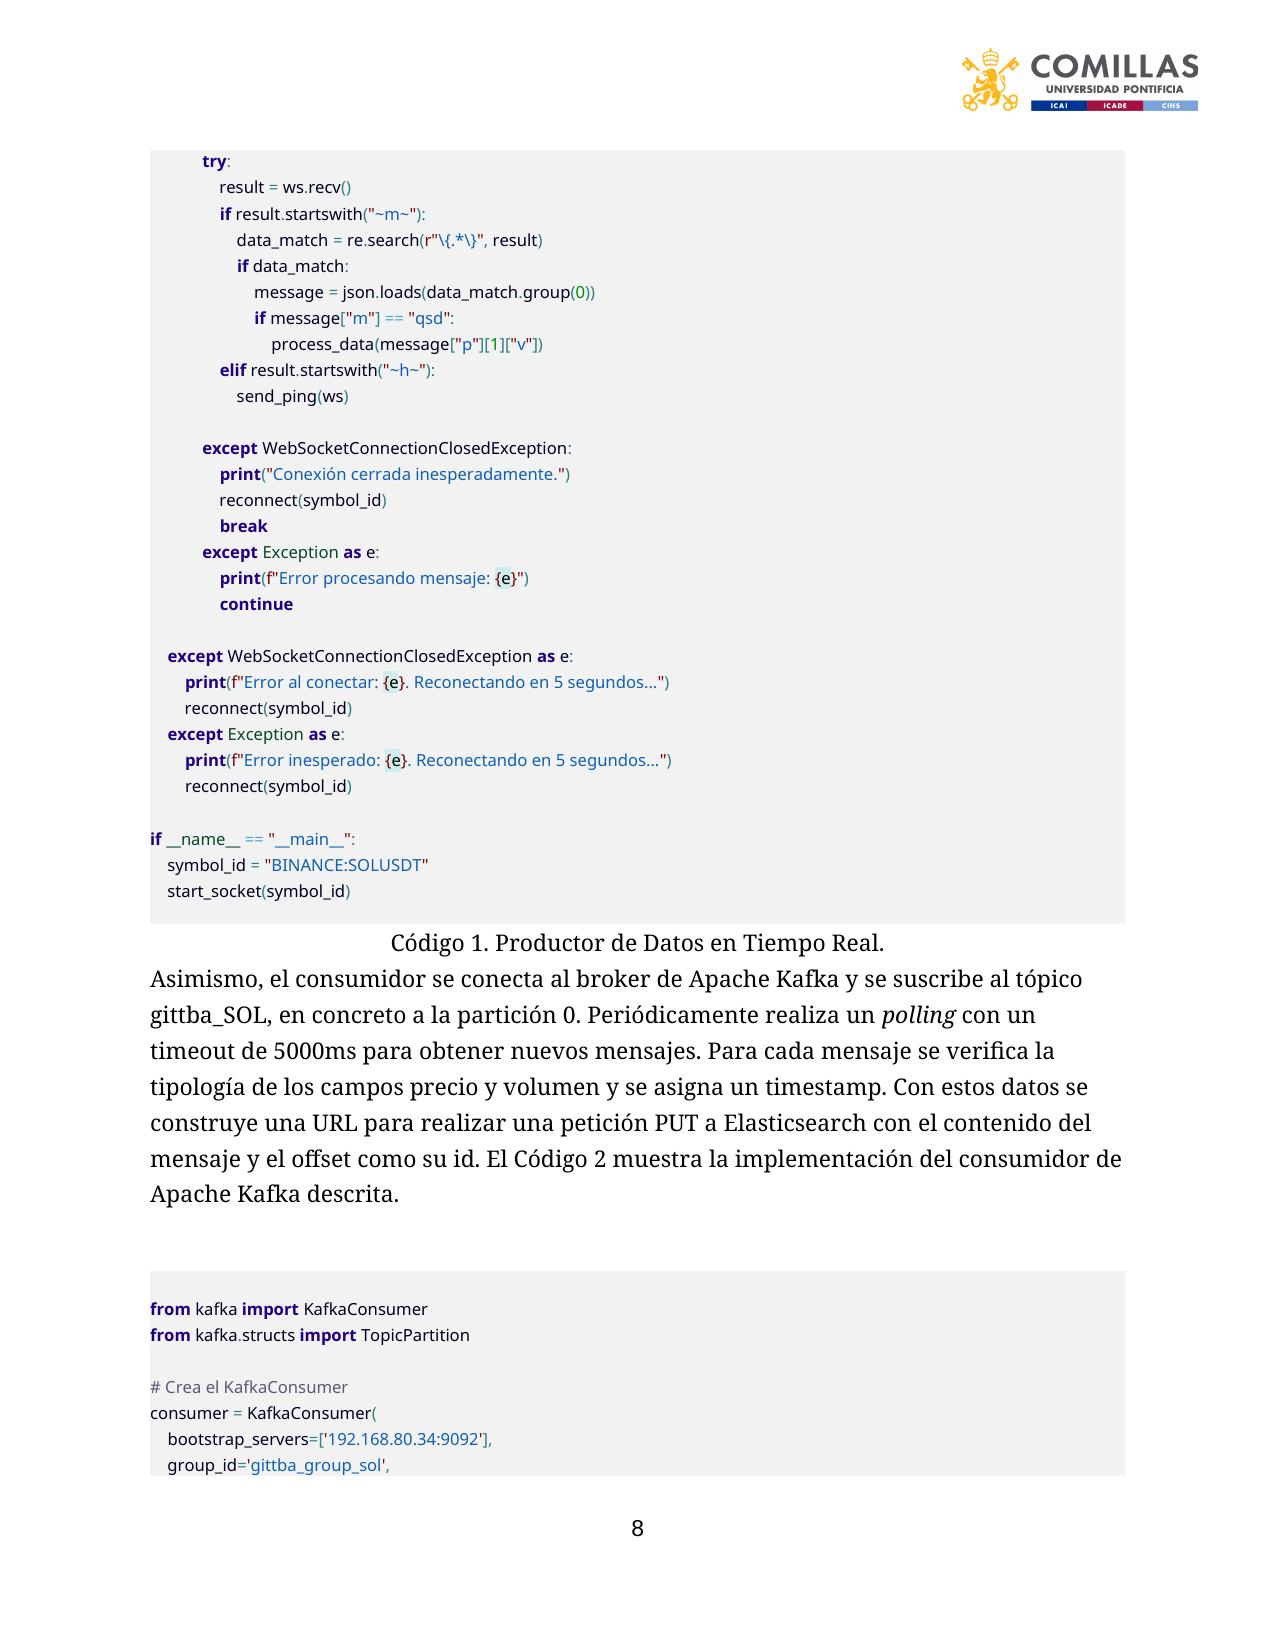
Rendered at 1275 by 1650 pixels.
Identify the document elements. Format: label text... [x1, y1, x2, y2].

text reconnect(symbol_id) [150, 488, 1125, 511]
text data_match = re.search(r"\{.*\}", result) [150, 228, 1125, 251]
text from kafka.structs import TopicPartition [150, 1323, 1125, 1346]
text group_id='gittba_group_sol', [150, 1453, 1125, 1476]
text if data_match: [150, 254, 1125, 277]
text reconnect(symbol_id) [150, 697, 1125, 719]
text consumer = KafkaConsumer( [150, 1401, 1125, 1424]
text except Exception as e: [150, 723, 1125, 746]
text print(f"Error inesperado: {e}. Reconectando en 5 segundos...") [401, 749, 1125, 772]
text start_socket(symbol_id) [150, 879, 1125, 902]
text if result.startswith("~m~"): [150, 202, 1125, 225]
text print(f"Error al conectar: {e}. Reconectando en 5 segundos...") [398, 671, 1125, 693]
text print("Conexión cerrada inesperadamente.") [150, 462, 1125, 485]
text # Crea el KafkaConsumer [150, 1375, 1125, 1398]
text except Exception as e: [150, 541, 1125, 563]
text symbol_id = "BINANCE:SOLUSDT" [150, 853, 1125, 876]
text bootstrap_servers=['192.168.80.34:9092'], [150, 1427, 1125, 1450]
text result = ws.recv() [150, 176, 1125, 199]
text print(f"Error inesperado: {e}. Reconectando en 5 segundos...") [150, 749, 385, 772]
text except WebSocketConnectionClosedException: [150, 436, 1125, 459]
text message = json.loads(data_match.group(0)) [150, 280, 1125, 303]
text elif result.startswith("~h~"): [150, 358, 1125, 381]
picture [961, 48, 1198, 111]
text continue [150, 593, 1125, 615]
text try: [150, 150, 1125, 173]
text if __name__ == "__main__": [150, 827, 1125, 850]
text reconnect(symbol_id) [150, 775, 1125, 798]
text if message["m"] == "qsd": [150, 306, 1125, 329]
text Código 1. Productor de Datos en Tiempo Real. [150, 927, 1125, 958]
text process_data(message["p"][1]["v"]) [150, 332, 1125, 355]
text break [150, 514, 1125, 537]
text send_ping(ws) [150, 384, 1125, 407]
text except WebSocketConnectionClosedException as e: [150, 645, 1125, 667]
text Asimismo, el consumidor se conecta al broker de Apache Kafka y se suscribe al tópico gittba_SOL, en concreto a la partición 0. Periódicamente realiza un polling con un timeout de 5000ms para obtener nuevos mensajes. Para cada mensaje se verifica la tipología de los campos precio y volumen y se asigna un timestamp. Con estos datos se construye una URL para realizar una petición PUT a Elasticsearch con el contenido del mensaje y el offset como su id. El Código 2 muestra la implementación del consumidor de Apache Kafka descrita. [150, 963, 1125, 1210]
text print(f"Error al conectar: {e}. Reconectando en 5 segundos...") [150, 671, 383, 693]
text print(f"Error procesando mensaje: {e}") [150, 567, 495, 589]
text from kafka import KafkaConsumer [150, 1297, 1125, 1320]
text print(f"Error procesando mensaje: {e}") [511, 567, 1125, 589]
